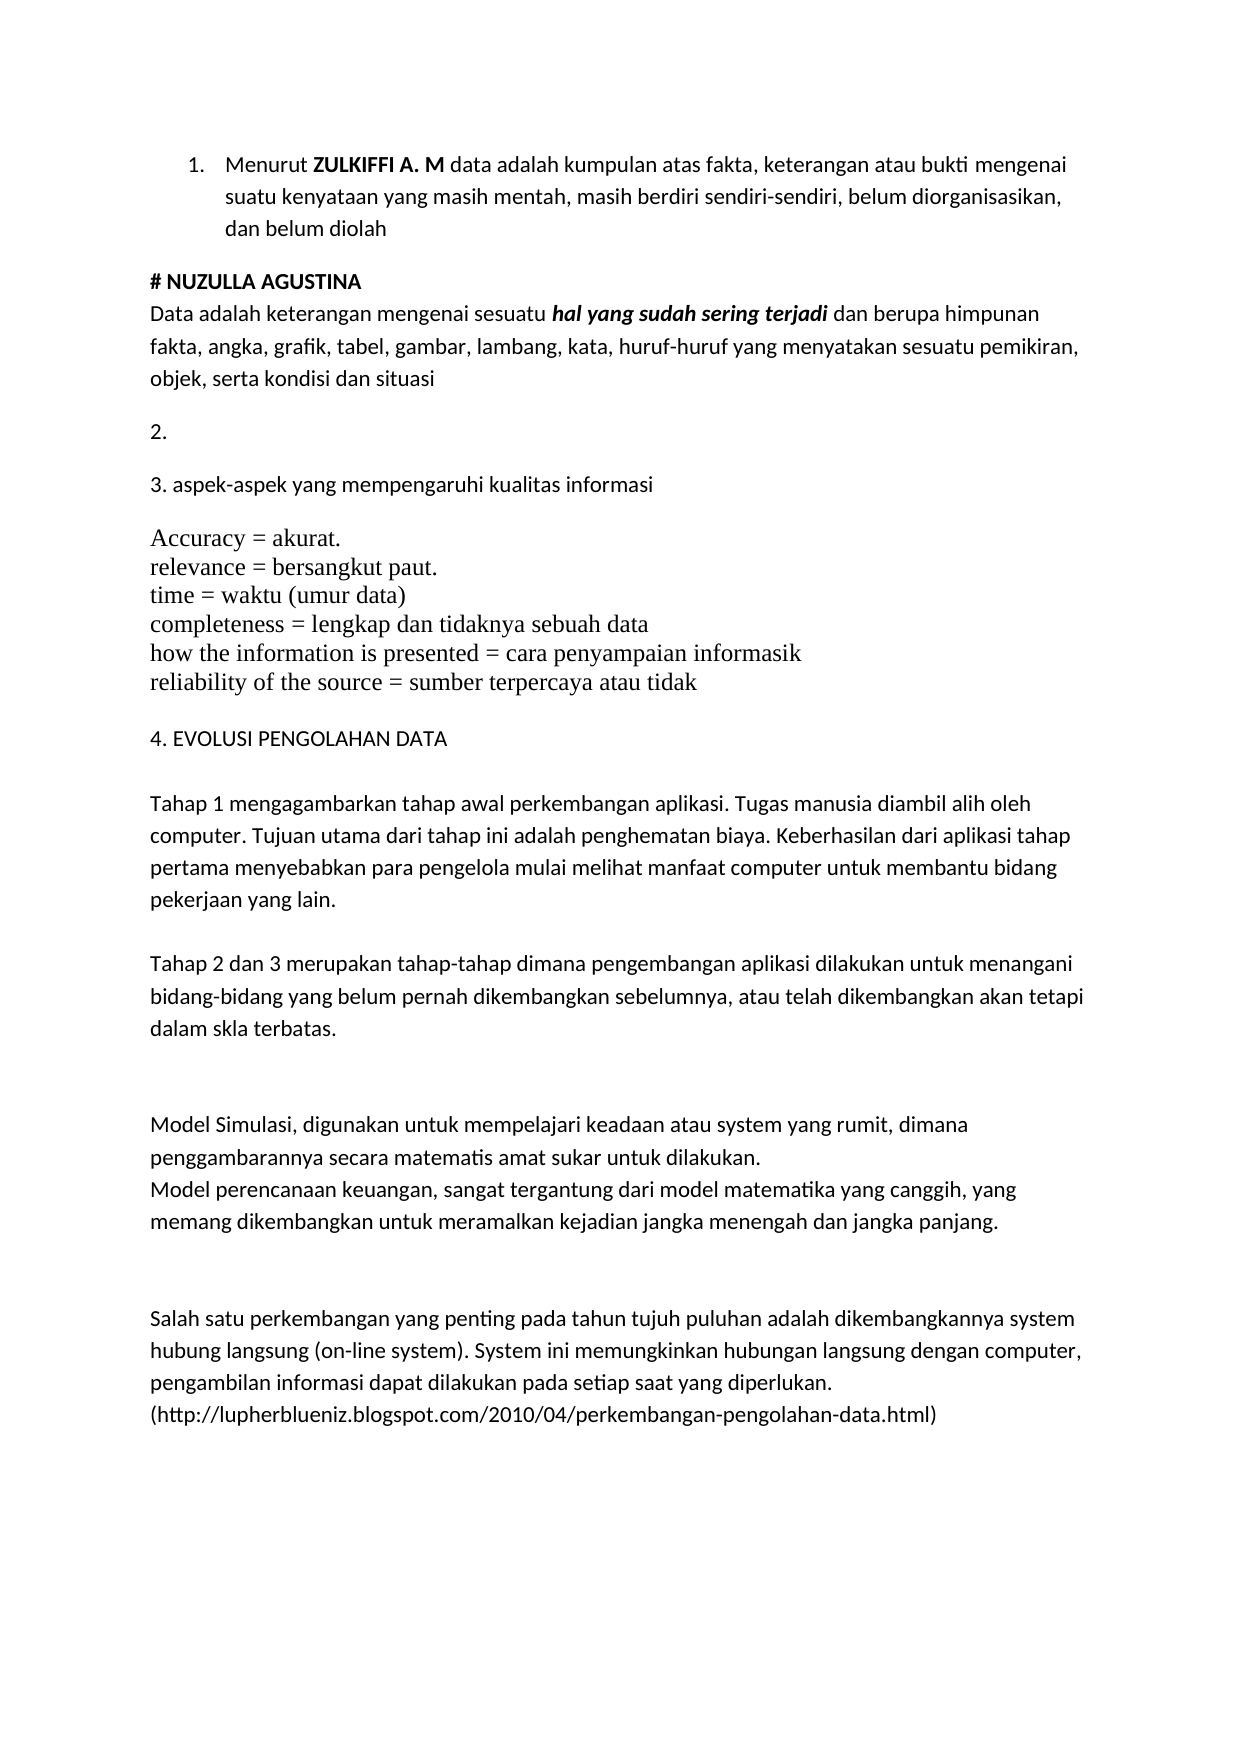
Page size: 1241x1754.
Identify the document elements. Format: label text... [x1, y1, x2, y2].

text 3. aspek-aspek yang mempengaruhi kualitas informasi [150, 470, 1090, 498]
text # NUZULLA AGUSTINA Data adalah keterangan mengenai sesuatu hal yang sudah sering terjadi dan berupa himpunan fakta, angka, grafik, tabel, gambar, lambang, kata, huruf-huruf yang menyatakan sesuatu pemikiran, objek, serta kondisi dan situasi [150, 267, 1090, 392]
list Menurut ZULKIFFI A. M data adalah kumpulan atas fakta, keterangan atau bukti mengenai suatu kenyataan yang masih mentah, masih berdiri sendiri-sendiri, belum diorganisasikan, dan belum diolah [187, 150, 1090, 242]
text 2. [150, 417, 1090, 445]
text 4. EVOLUSI PENGOLAHAN DATA Tahap 1 mengagambarkan tahap awal perkembangan aplikasi. Tugas manusia diambil alih oleh computer. Tujuan utama dari tahap ini adalah penghematan biaya. Keberhasilan dari aplikasi tahap pertama menyebabkan para pengelola mulai melihat manfaat computer untuk membantu bidang pekerjaan yang lain. Tahap 2 dan 3 merupakan tahap-tahap dimana pengembangan aplikasi dilakukan untuk menangani bidang-bidang yang belum pernah dikembangkan sebelumnya, atau telah dikembangkan akan tetapi dalam skla terbatas. Model Simulasi, digunakan untuk mempelajari keadaan atau system yang rumit, dimana penggambarannya secara matematis amat sukar untuk dilakukan. Model perencanaan keuangan, sangat tergantung dari model matematika yang canggih, yang memang dikembangkan untuk meramalkan kejadian jangka menengah dan jangka panjang. Salah satu perkembangan yang penting pada tahun tujuh puluhan adalah dikembangkannya system hubung langsung (on-line system). System ini memungkinkan hubungan langsung dengan computer, pengambilan informasi dapat dilakukan pada setiap saat yang diperlukan. (http://lupherblueniz.blogspot.com/2010/04/perkembangan-pengolahan-data.html) [150, 724, 1090, 1428]
text Accuracy = akurat. relevance = bersangkut paut. time = waktu (umur data) completeness = lengkap dan tidaknya sebuah data how the information is presented = cara penyampaian informasik reliability of the source = sumber terpercaya atau tidak [150, 523, 1090, 696]
